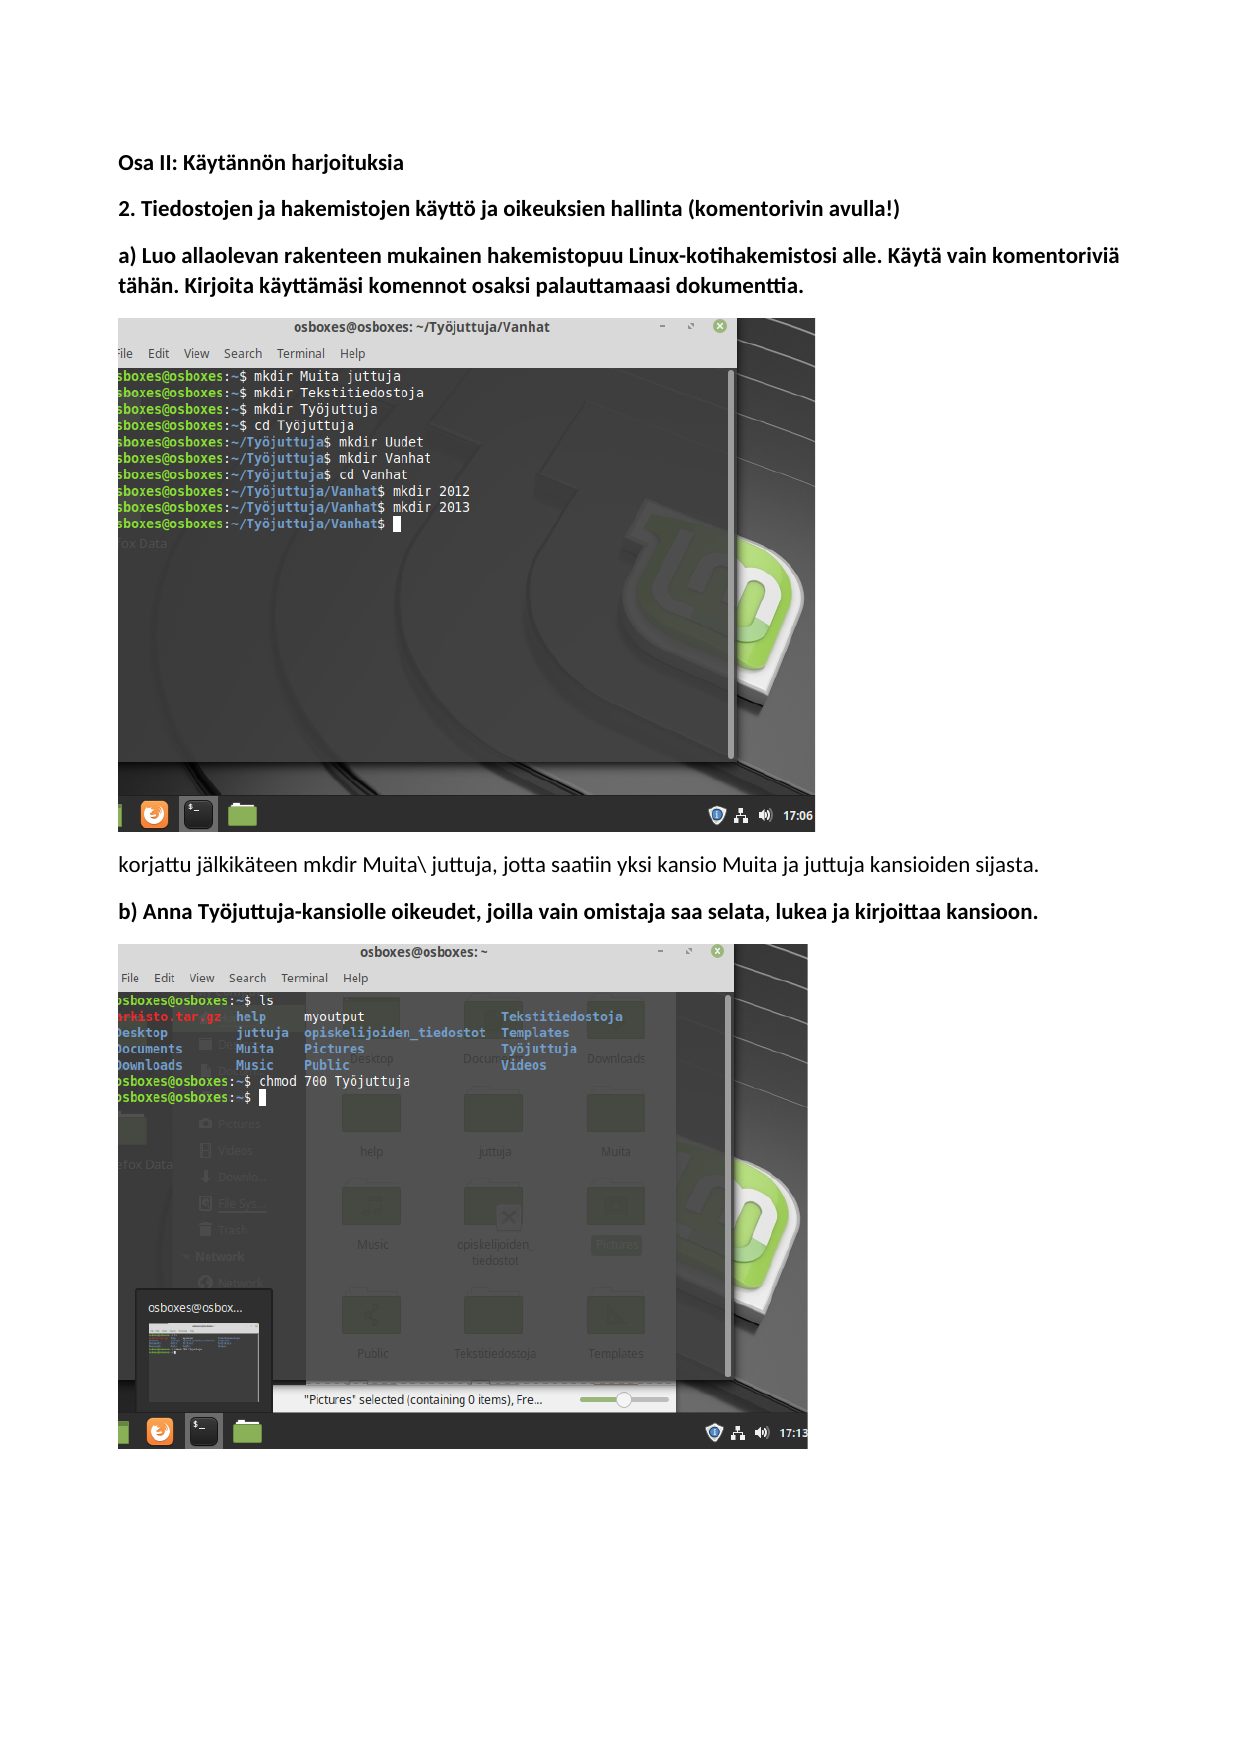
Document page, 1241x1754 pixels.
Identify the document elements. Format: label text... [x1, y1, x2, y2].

text Osa II: Käytännön harjoituksia [118, 148, 1122, 176]
text a) Luo allaolevan rakenteen mukainen hakemistopuu Linux-kotihakemistosi alle. Käytä vain komentoriviä tähän. Kirjoita käyttämäsi komennot osaksi palauttamaasi dokumenttia. [118, 241, 1122, 299]
text b) Anna Työjuttuja-kansiolle oikeudet, joilla vain omistaja saa selata, lukea ja kirjoittaa kansioon. [118, 897, 1122, 926]
picture [118, 318, 815, 832]
text 2. Tiedostojen ja hakemistojen käyttö ja oikeuksien hallinta (komentorivin avulla!) [118, 194, 1122, 222]
text korjattu jälkikäteen mkdir Muita\ juttuja, jotta saatiin yksi kansio Muita ja juttuja kansioiden sijasta. [118, 851, 1122, 879]
picture [118, 944, 808, 1449]
